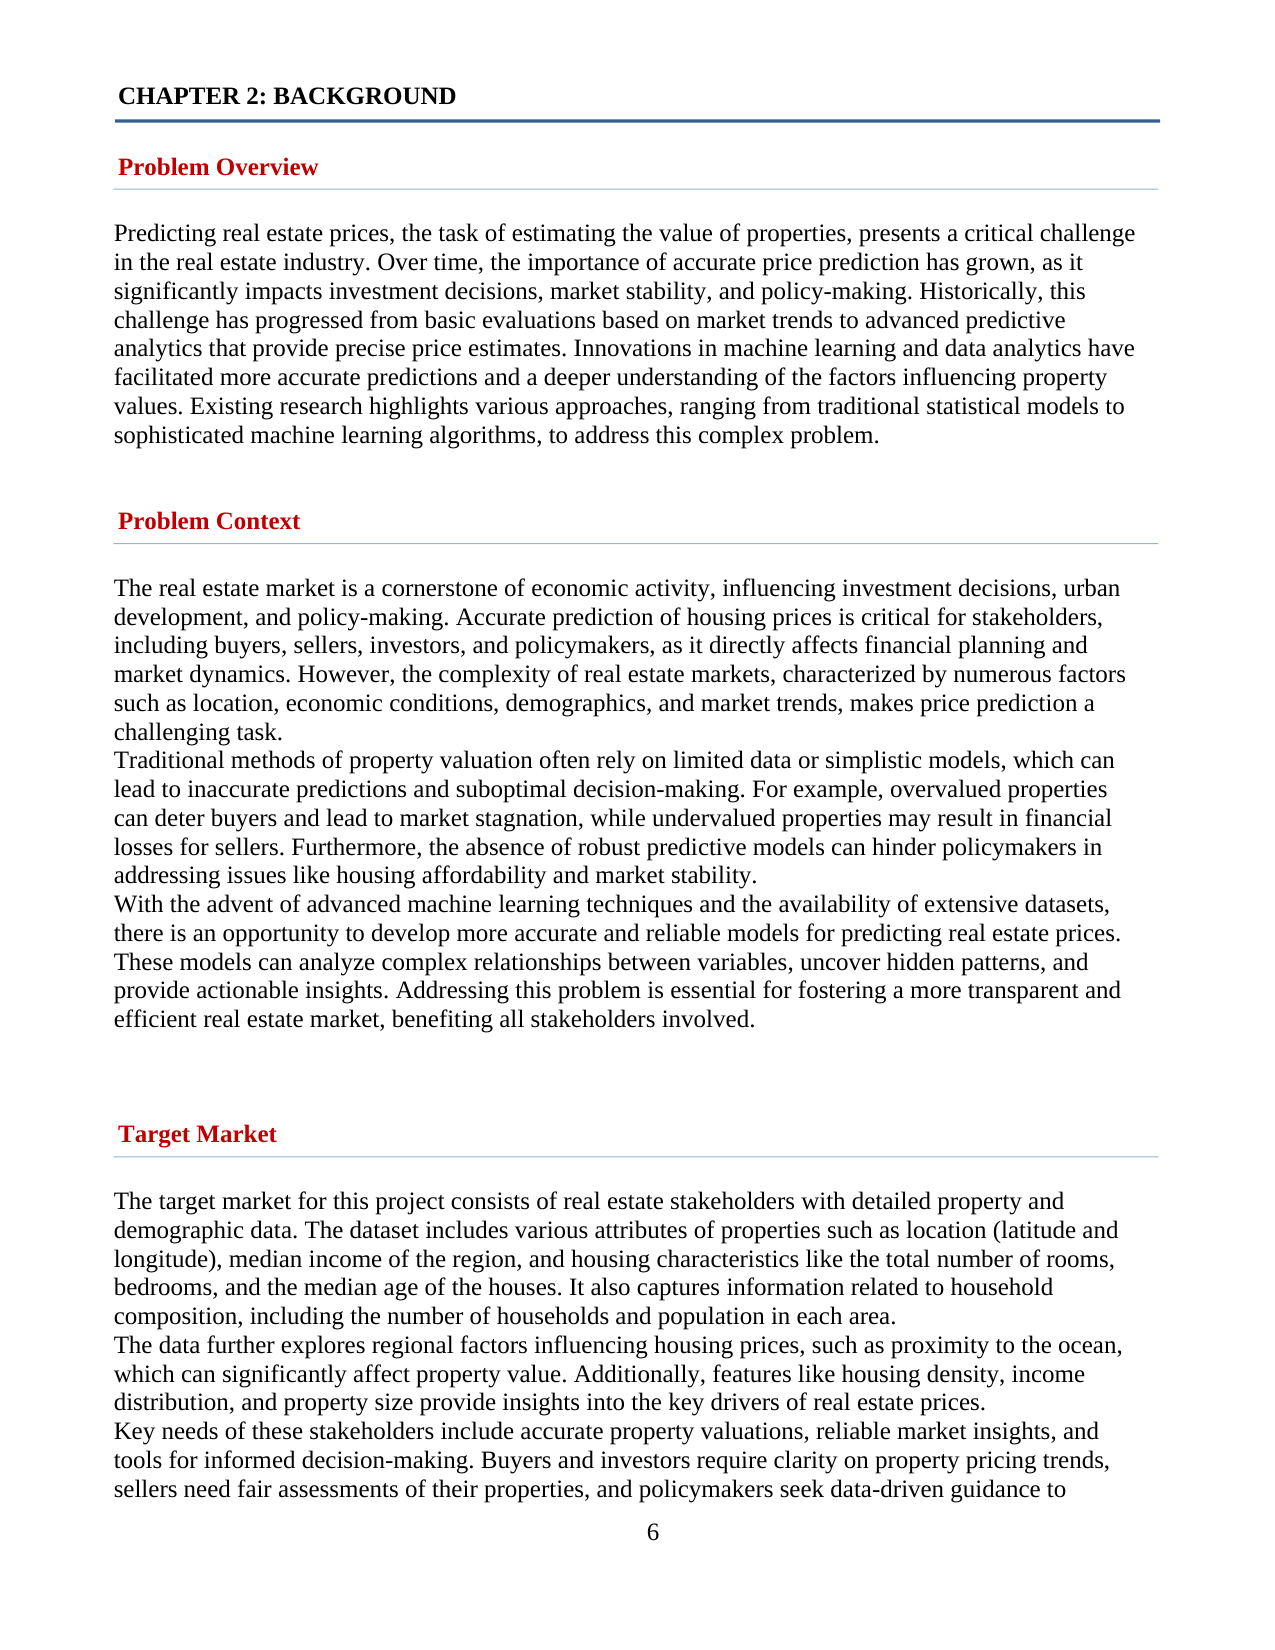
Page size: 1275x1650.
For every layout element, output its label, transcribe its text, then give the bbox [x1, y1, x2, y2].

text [113, 1416, 1145, 1502]
text The target market for this project consists of real estate stakeholders with detailed property and demographic data. The dataset includes various attributes of properties such as location (latitude and longitude), median income of the region, and housing characteristics like the total number of rooms, bedrooms, and the median age of the houses. It also captures information related to household composition, including the number of households and population in each area. [113, 1186, 1145, 1330]
subtitle CHAPTER 2: BACKGROUND [118, 81, 1154, 110]
subtitle Problem Overview [118, 152, 1103, 180]
text The data further explores regional factors influencing housing prices, such as proximity to the ocean, which can significantly affect property value. Additionally, features like housing density, income distribution, and property size provide insights into the key drivers of real estate prices. [113, 1330, 1145, 1416]
text Traditional methods of property valuation often rely on limited data or simplistic models, which can lead to inaccurate predictions and suboptimal decision-making. For example, overvalued properties can deter buyers and lead to market stagnation, while undervalued properties may result in financial losses for sellers. Furthermore, the absence of robust predictive models can hinder policymakers in addressing issues like housing affordability and market stability. [113, 745, 1145, 889]
text Predicting real estate prices, the task of estimating the value of properties, presents a critical challenge in the real estate industry. Over time, the importance of accurate price prediction has grown, as it significantly impacts investment decisions, market stability, and policy-making. Historically, this challenge has progressed from basic evaluations based on market trends to advanced predictive analytics that provide precise price estimates. Innovations in machine learning and data analytics have facilitated more accurate predictions and a deeper understanding of the factors influencing property values. Existing research highlights various approaches, ranging from traditional statistical models to sophisticated machine learning algorithms, to address this complex problem. [113, 218, 1145, 448]
text With the advent of advanced machine learning techniques and the availability of extensive datasets, there is an opportunity to develop more accurate and reliable models for predicting real estate prices. These models can analyze complex relationships between variables, uncover hidden patterns, and provide actionable insights. Addressing this problem is essential for fostering a more transparent and efficient real estate market, benefiting all stakeholders involved. [113, 889, 1145, 1033]
subtitle Target Market [118, 1119, 1103, 1148]
text The real estate market is a cornerstone of economic activity, influencing investment decisions, urban development, and policy-making. Accurate prediction of housing prices is critical for stakeholders, including buyers, sellers, investors, and policymakers, as it directly affects financial planning and market dynamics. However, the complexity of real estate markets, characterized by numerous factors such as location, economic conditions, demographics, and market trends, makes price prediction a challenging task. [113, 573, 1145, 745]
subtitle Problem Context [118, 506, 1103, 535]
